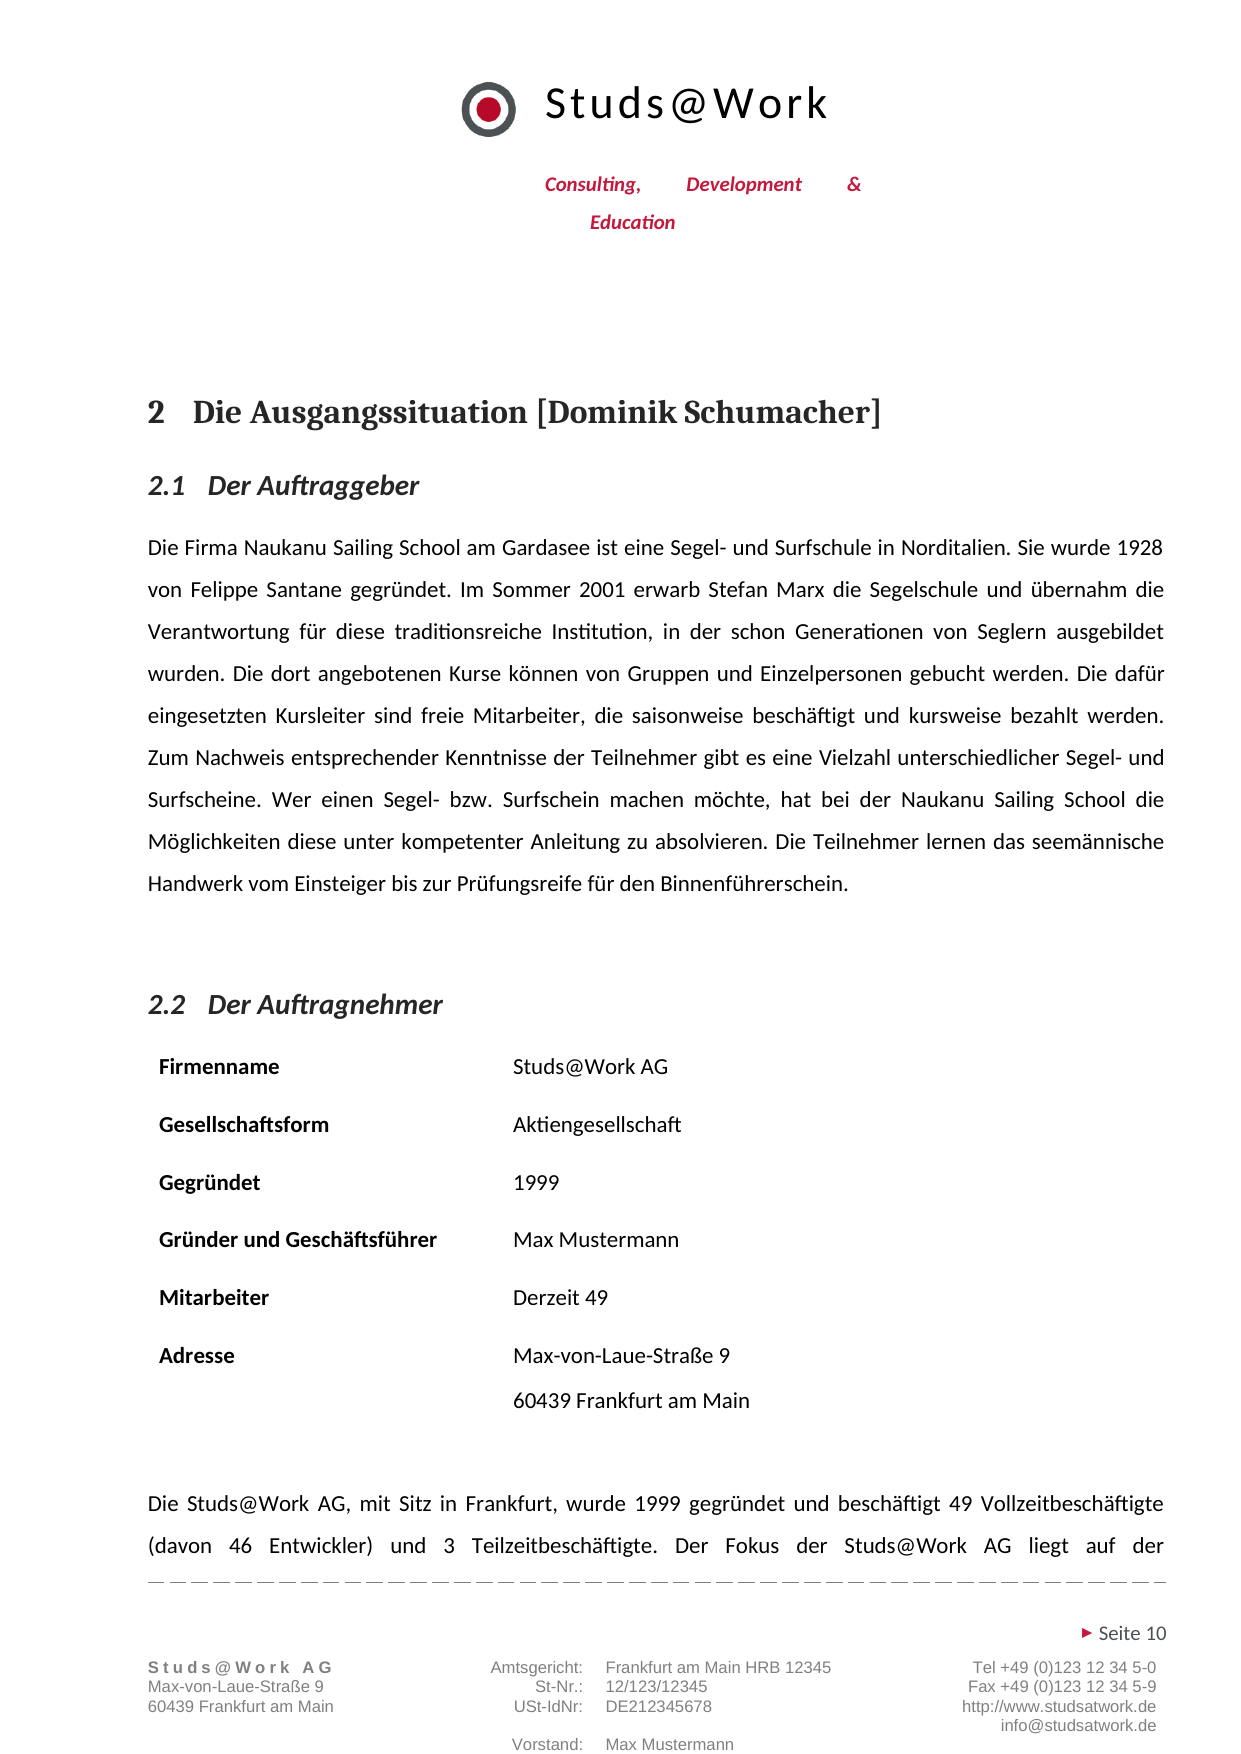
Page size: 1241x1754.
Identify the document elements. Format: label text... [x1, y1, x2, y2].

table_header Studs@Work AG [502, 1052, 1151, 1110]
table_cell Mitarbeiter [148, 1284, 502, 1341]
subtitle Der Auftragnehmer [148, 986, 1166, 1022]
table_cell Gründer und Geschäftsführer [148, 1226, 502, 1283]
table_cell Gesellschaftsform [148, 1110, 502, 1168]
subtitle Der Auftraggeber [148, 467, 1166, 503]
text Die Firma Naukanu Sailing School am Gardasee ist eine Segel- und Surfschule in Norditalien. Sie wurde 1928 von Felippe Santane gegründet. Im Sommer 2001 erwarb Stefan Marx die Segelschule und übernahm die Verantwortung für diese traditionsreiche Institution, in der schon Generationen von Seglern ausgebildet wurden. Die dort angebotenen Kurse können von Gruppen und Einzelpersonen gebucht werden. Die dafür eingesetzten Kursleiter sind freie Mitarbeiter, die saisonweise beschäftigt und kursweise bezahlt werden. Zum Nachweis entsprechender Kenntnisse der Teilnehmer gibt es eine Vielzahl unterschiedlicher Segel- und Surfscheine. Wer einen Segel- bzw. Surfschein machen möchte, hat bei der Naukanu Sailing School die Möglichkeiten diese unter kompetenter Anleitung zu absolvieren. Die Teilnehmer lernen das seemännische Handwerk vom Einsteiger bis zur Prüfungsreife für den Binnenführerschein. [148, 533, 1166, 897]
table_cell 1999 [502, 1168, 1151, 1226]
table_cell Derzeit 49 [502, 1284, 1151, 1341]
subtitle Die Ausgangssituation [Dominik Schumacher] [148, 393, 1166, 431]
picture [450, 73, 522, 145]
table_cell Gegründet [148, 1168, 502, 1226]
table_cell Adresse [148, 1341, 502, 1431]
table_cell Max Mustermann [502, 1226, 1151, 1283]
table_cell Max-von-Laue-Straße 9 60439 Frankfurt am Main [502, 1341, 1151, 1431]
table_header Firmenname [148, 1052, 502, 1110]
table_cell Aktiengesellschaft [502, 1110, 1151, 1168]
